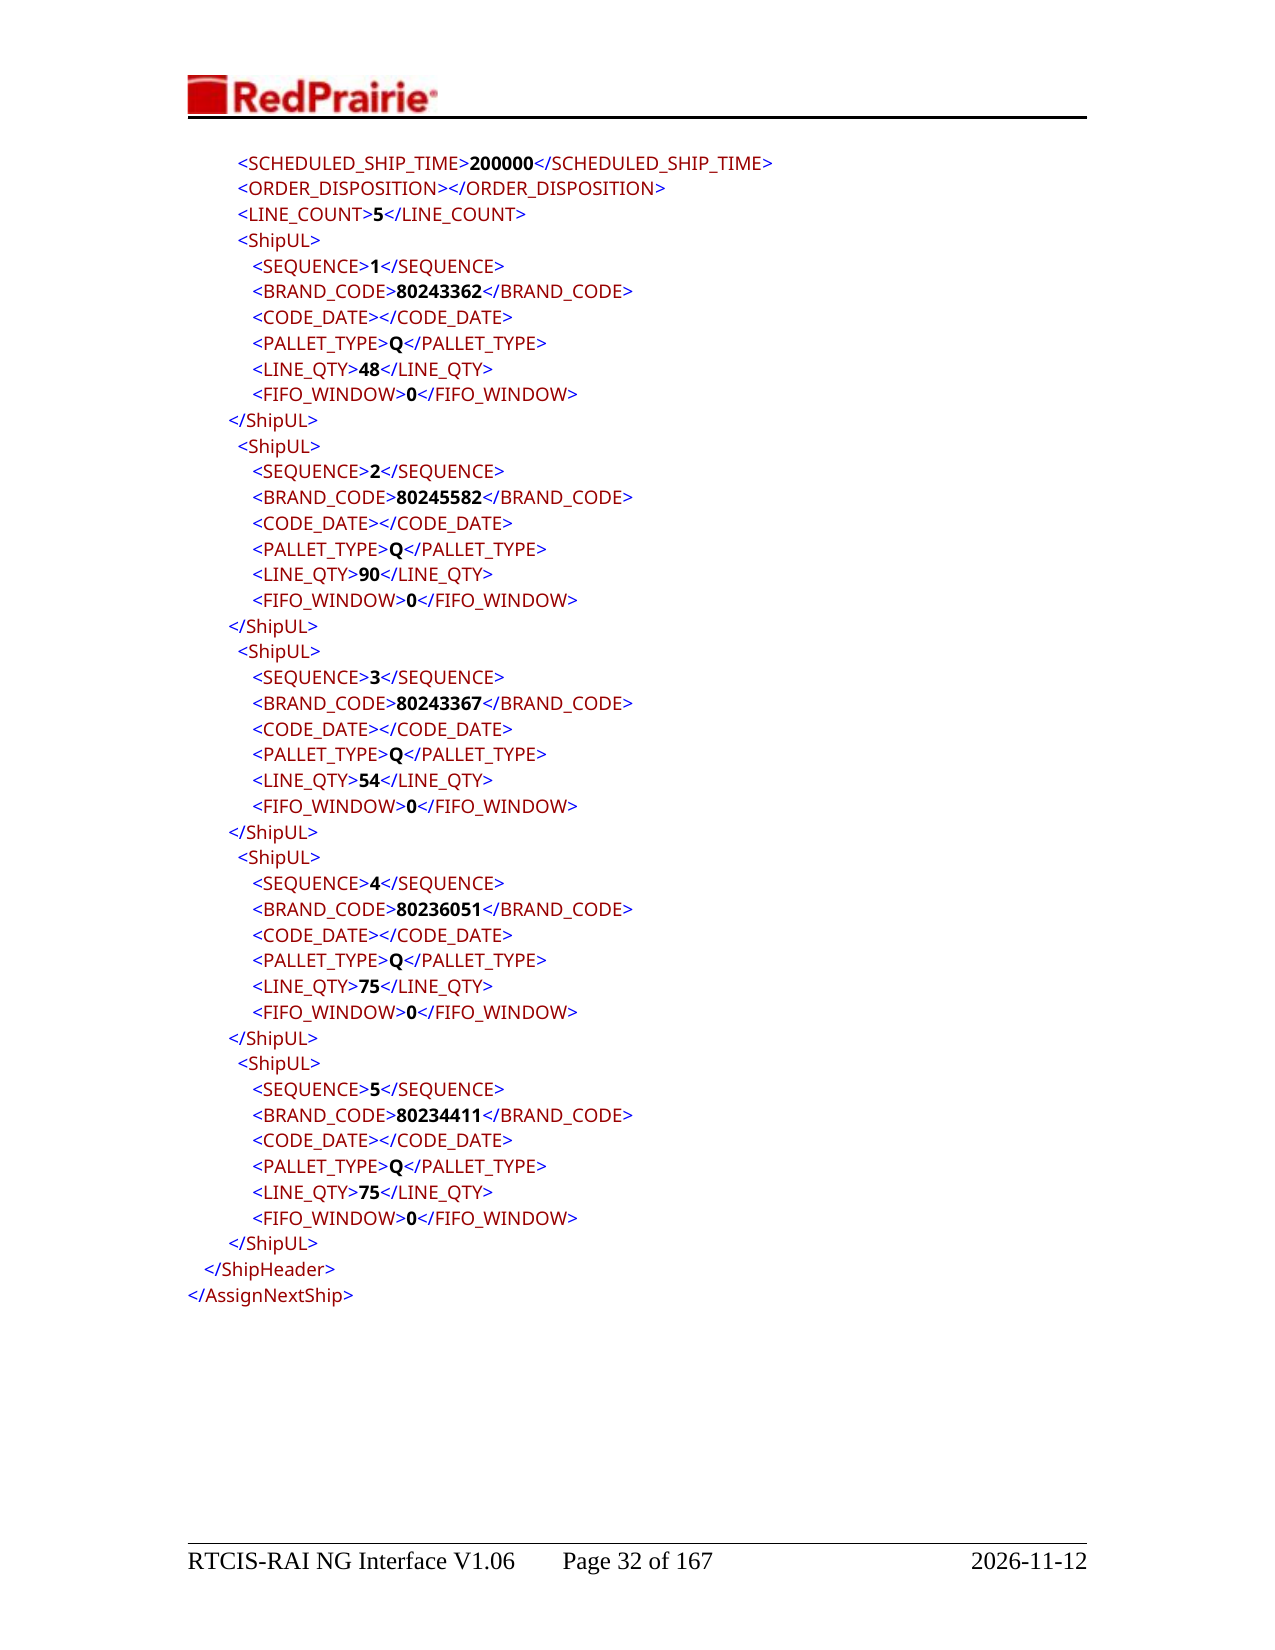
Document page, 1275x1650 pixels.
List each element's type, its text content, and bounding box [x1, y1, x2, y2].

text <BRAND_CODE>80245582</BRAND_CODE> [187, 484, 1087, 510]
picture [187, 75, 438, 114]
text <FIFO_WINDOW>0</FIFO_WINDOW> [187, 999, 1087, 1025]
text <PALLET_TYPE>Q</PALLET_TYPE> [187, 948, 1087, 973]
text </ShipUL> [187, 613, 1087, 639]
text <SEQUENCE>5</SEQUENCE> [187, 1076, 1087, 1102]
text <FIFO_WINDOW>0</FIFO_WINDOW> [187, 1205, 1087, 1231]
text <CODE_DATE></CODE_DATE> [187, 510, 1087, 536]
text <LINE_QTY>75</LINE_QTY> [187, 1179, 1087, 1205]
text <BRAND_CODE>80243367</BRAND_CODE> [187, 690, 1087, 716]
text <SEQUENCE>3</SEQUENCE> [187, 664, 1087, 690]
text <BRAND_CODE>80236051</BRAND_CODE> [187, 896, 1087, 922]
text <LINE_COUNT>5</LINE_COUNT> [187, 201, 1087, 227]
text <ShipUL> [187, 845, 1087, 870]
text <PALLET_TYPE>Q</PALLET_TYPE> [187, 330, 1087, 356]
text <SEQUENCE>1</SEQUENCE> [187, 253, 1087, 279]
text <CODE_DATE></CODE_DATE> [187, 1128, 1087, 1153]
text <ShipUL> [187, 227, 1087, 253]
text <ORDER_DISPOSITION></ORDER_DISPOSITION> [187, 176, 1087, 201]
text <PALLET_TYPE>Q</PALLET_TYPE> [187, 536, 1087, 562]
text <CODE_DATE></CODE_DATE> [187, 304, 1087, 330]
text <ShipUL> [187, 1051, 1087, 1076]
text <BRAND_CODE>80234411</BRAND_CODE> [187, 1102, 1087, 1128]
text <SEQUENCE>4</SEQUENCE> [187, 870, 1087, 896]
text <FIFO_WINDOW>0</FIFO_WINDOW> [187, 382, 1087, 407]
text </ShipHeader> [187, 1256, 1087, 1282]
text <LINE_QTY>54</LINE_QTY> [187, 767, 1087, 793]
text </AssignNextShip> [187, 1282, 1087, 1308]
text <FIFO_WINDOW>0</FIFO_WINDOW> [187, 587, 1087, 613]
text <SEQUENCE>2</SEQUENCE> [187, 459, 1087, 484]
text <CODE_DATE></CODE_DATE> [187, 922, 1087, 948]
text <SCHEDULED_SHIP_TIME>200000</SCHEDULED_SHIP_TIME> [187, 150, 1087, 176]
text </ShipUL> [187, 1025, 1087, 1051]
text <PALLET_TYPE>Q</PALLET_TYPE> [187, 1153, 1087, 1179]
text <LINE_QTY>48</LINE_QTY> [187, 356, 1087, 382]
text </ShipUL> [187, 407, 1087, 433]
text <PALLET_TYPE>Q</PALLET_TYPE> [187, 742, 1087, 767]
text <CODE_DATE></CODE_DATE> [187, 716, 1087, 742]
text </ShipUL> [187, 1231, 1087, 1256]
text <LINE_QTY>90</LINE_QTY> [187, 562, 1087, 587]
text <FIFO_WINDOW>0</FIFO_WINDOW> [187, 793, 1087, 819]
text <ShipUL> [187, 639, 1087, 664]
text <ShipUL> [187, 433, 1087, 459]
text <LINE_QTY>75</LINE_QTY> [187, 973, 1087, 999]
text <BRAND_CODE>80243362</BRAND_CODE> [187, 279, 1087, 304]
text </ShipUL> [187, 819, 1087, 845]
